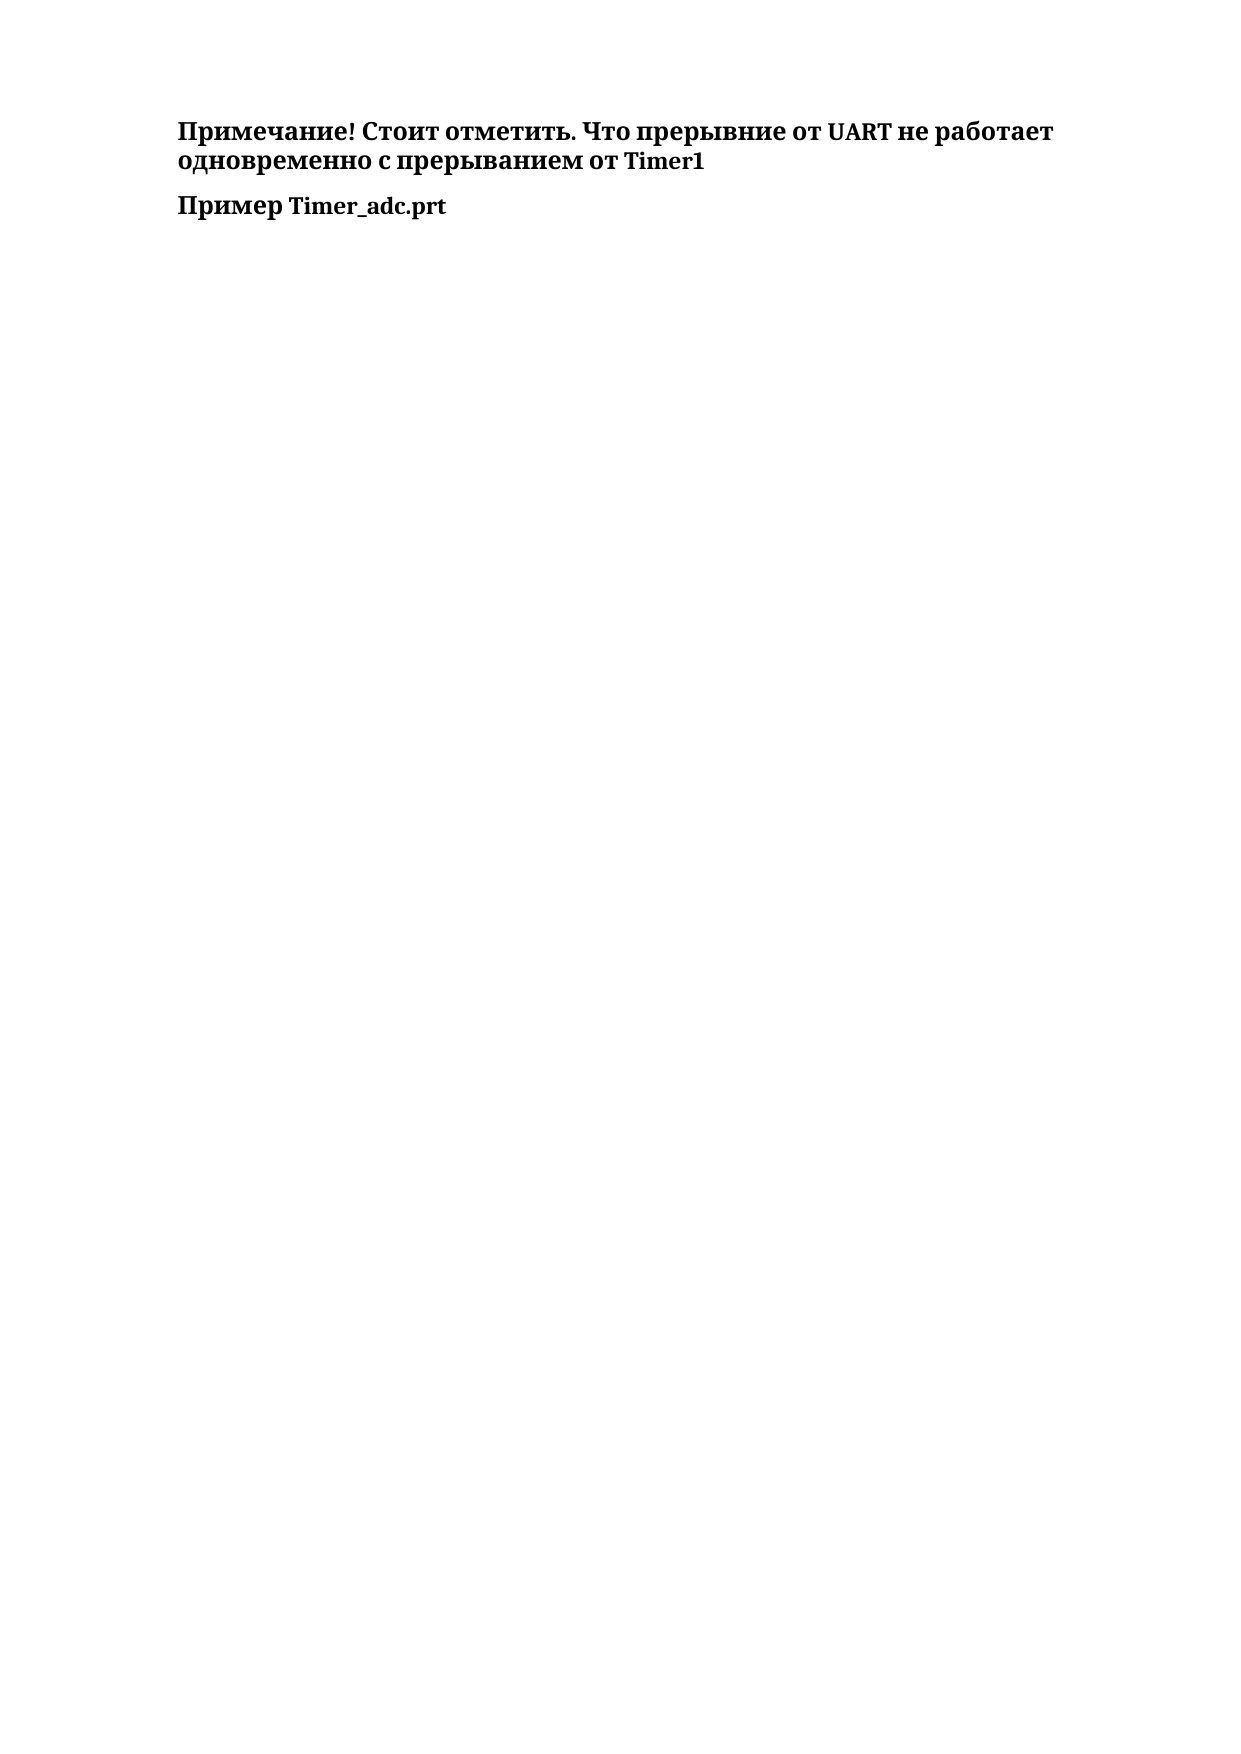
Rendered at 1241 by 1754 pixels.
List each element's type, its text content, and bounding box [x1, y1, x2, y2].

text Пример Timer_adc.prt [177, 192, 1152, 221]
text Примечание! Стоит отметить. Что прерывние от UART не работает одновременно с прерыванием от Timer1 [177, 118, 1152, 176]
